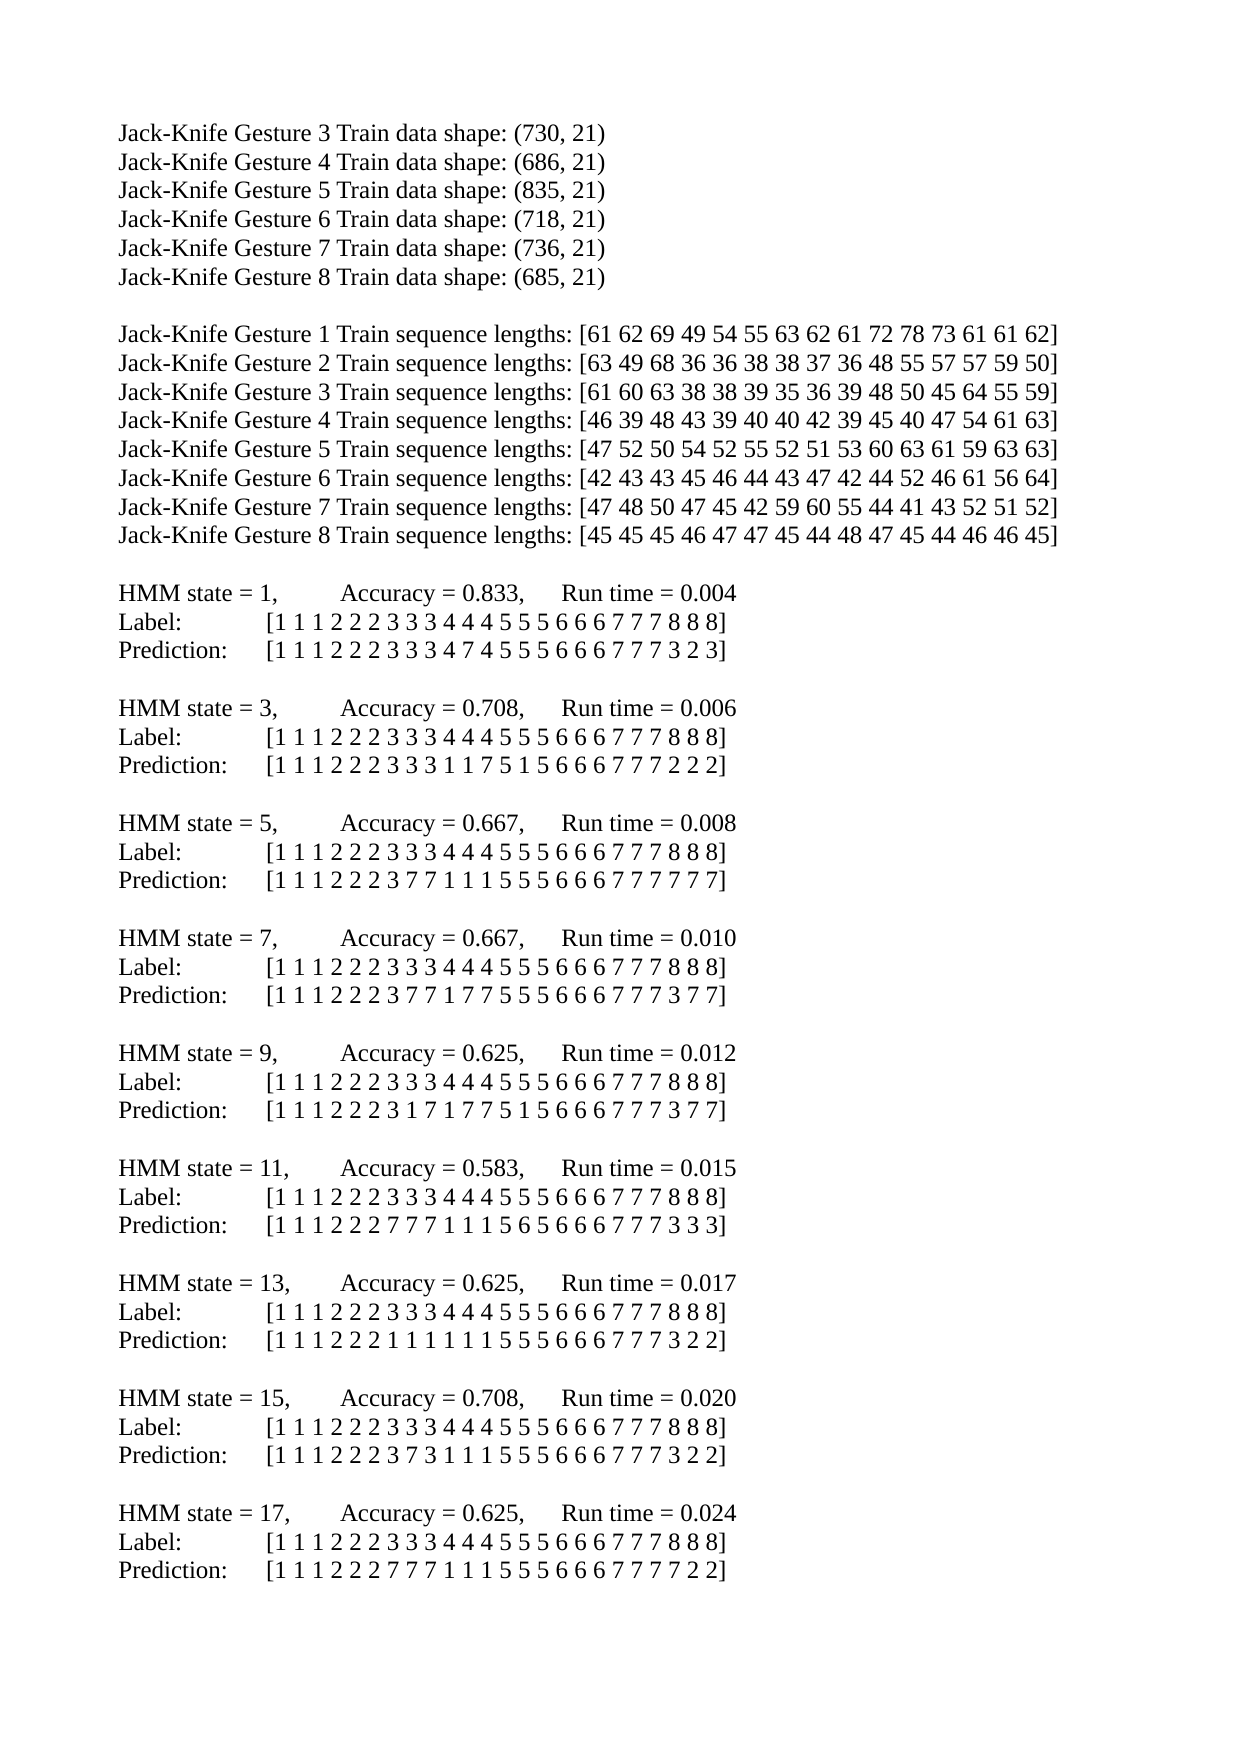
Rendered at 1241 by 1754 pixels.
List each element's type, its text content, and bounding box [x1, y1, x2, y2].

text HMM state = 5, Accuracy = 0.667, Run time = 0.008 [118, 808, 1122, 837]
text Label: [1 1 1 2 2 2 3 3 3 4 4 4 5 5 5 6 6 6 7 7 7 8 8 8] [118, 1297, 1122, 1326]
text Jack-Knife Gesture 7 Train data shape: (736, 21) [118, 233, 1122, 262]
text Jack-Knife Gesture 6 Train data shape: (718, 21) [118, 204, 1122, 233]
text Jack-Knife Gesture 5 Train data shape: (835, 21) [118, 176, 1122, 204]
text HMM state = 13, Accuracy = 0.625, Run time = 0.017 [118, 1268, 1122, 1297]
text Label: [1 1 1 2 2 2 3 3 3 4 4 4 5 5 5 6 6 6 7 7 7 8 8 8] [118, 722, 1122, 751]
text Jack-Knife Gesture 5 Train sequence lengths: [47 52 50 54 52 55 52 51 53 60 63 61 59 63 63] [118, 434, 1122, 463]
text HMM state = 15, Accuracy = 0.708, Run time = 0.020 [118, 1383, 1122, 1412]
text Prediction: [1 1 1 2 2 2 3 7 7 1 7 7 5 5 5 6 6 6 7 7 7 3 7 7] [118, 981, 1122, 1009]
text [118, 1527, 1122, 1556]
text Jack-Knife Gesture 7 Train sequence lengths: [47 48 50 47 45 42 59 60 55 44 41 43 52 51 52] [118, 492, 1122, 521]
text Jack-Knife Gesture 3 Train data shape: (730, 21) [118, 118, 1122, 147]
text Prediction: [1 1 1 2 2 2 3 7 3 1 1 1 5 5 5 6 6 6 7 7 7 3 2 2] [118, 1441, 1122, 1469]
text HMM state = 1, Accuracy = 0.833, Run time = 0.004 [118, 578, 1122, 607]
text Label: [1 1 1 2 2 2 3 3 3 4 4 4 5 5 5 6 6 6 7 7 7 8 8 8] [118, 1182, 1122, 1211]
text Label: [1 1 1 2 2 2 3 3 3 4 4 4 5 5 5 6 6 6 7 7 7 8 8 8] [118, 607, 1122, 636]
text Prediction: [1 1 1 2 2 2 7 7 7 1 1 1 5 5 5 6 6 6 7 7 7 7 2 2] [118, 1556, 1122, 1584]
text Jack-Knife Gesture 4 Train data shape: (686, 21) [118, 147, 1122, 176]
text Label: [1 1 1 2 2 2 3 3 3 4 4 4 5 5 5 6 6 6 7 7 7 8 8 8] [118, 952, 1122, 981]
text Label: [1 1 1 2 2 2 3 3 3 4 4 4 5 5 5 6 6 6 7 7 7 8 8 8] [118, 837, 1122, 866]
text Prediction: [1 1 1 2 2 2 3 1 7 1 7 7 5 1 5 6 6 6 7 7 7 3 7 7] [118, 1096, 1122, 1124]
text Prediction: [1 1 1 2 2 2 7 7 7 1 1 1 5 6 5 6 6 6 7 7 7 3 3 3] [118, 1211, 1122, 1239]
text HMM state = 9, Accuracy = 0.625, Run time = 0.012 [118, 1038, 1122, 1067]
text Jack-Knife Gesture 8 Train sequence lengths: [45 45 45 46 47 47 45 44 48 47 45 44 46 46 45] [118, 521, 1122, 549]
text HMM state = 3, Accuracy = 0.708, Run time = 0.006 [118, 693, 1122, 722]
text Label: [1 1 1 2 2 2 3 3 3 4 4 4 5 5 5 6 6 6 7 7 7 8 8 8] [118, 1412, 1122, 1441]
text HMM state = 11, Accuracy = 0.583, Run time = 0.015 [118, 1153, 1122, 1182]
text Jack-Knife Gesture 3 Train sequence lengths: [61 60 63 38 38 39 35 36 39 48 50 45 64 55 59] [118, 377, 1122, 406]
text HMM state = 17, Accuracy = 0.625, Run time = 0.024 [118, 1498, 1122, 1527]
text Prediction: [1 1 1 2 2 2 3 3 3 1 1 7 5 1 5 6 6 6 7 7 7 2 2 2] [118, 751, 1122, 779]
text HMM state = 7, Accuracy = 0.667, Run time = 0.010 [118, 923, 1122, 952]
text Jack-Knife Gesture 8 Train data shape: (685, 21) [118, 262, 1122, 291]
text Prediction: [1 1 1 2 2 2 3 7 7 1 1 1 5 5 5 6 6 6 7 7 7 7 7 7] [118, 866, 1122, 894]
text Jack-Knife Gesture 2 Train sequence lengths: [63 49 68 36 36 38 38 37 36 48 55 57 57 59 50] [118, 348, 1122, 377]
text Jack-Knife Gesture 1 Train sequence lengths: [61 62 69 49 54 55 63 62 61 72 78 73 61 61 62] [118, 319, 1122, 348]
text Jack-Knife Gesture 4 Train sequence lengths: [46 39 48 43 39 40 40 42 39 45 40 47 54 61 63] [118, 406, 1122, 434]
text Prediction: [1 1 1 2 2 2 3 3 3 4 7 4 5 5 5 6 6 6 7 7 7 3 2 3] [118, 636, 1122, 664]
text Prediction: [1 1 1 2 2 2 1 1 1 1 1 1 5 5 5 6 6 6 7 7 7 3 2 2] [118, 1326, 1122, 1354]
text Jack-Knife Gesture 6 Train sequence lengths: [42 43 43 45 46 44 43 47 42 44 52 46 61 56 64] [118, 463, 1122, 492]
text Label: [1 1 1 2 2 2 3 3 3 4 4 4 5 5 5 6 6 6 7 7 7 8 8 8] [118, 1067, 1122, 1096]
